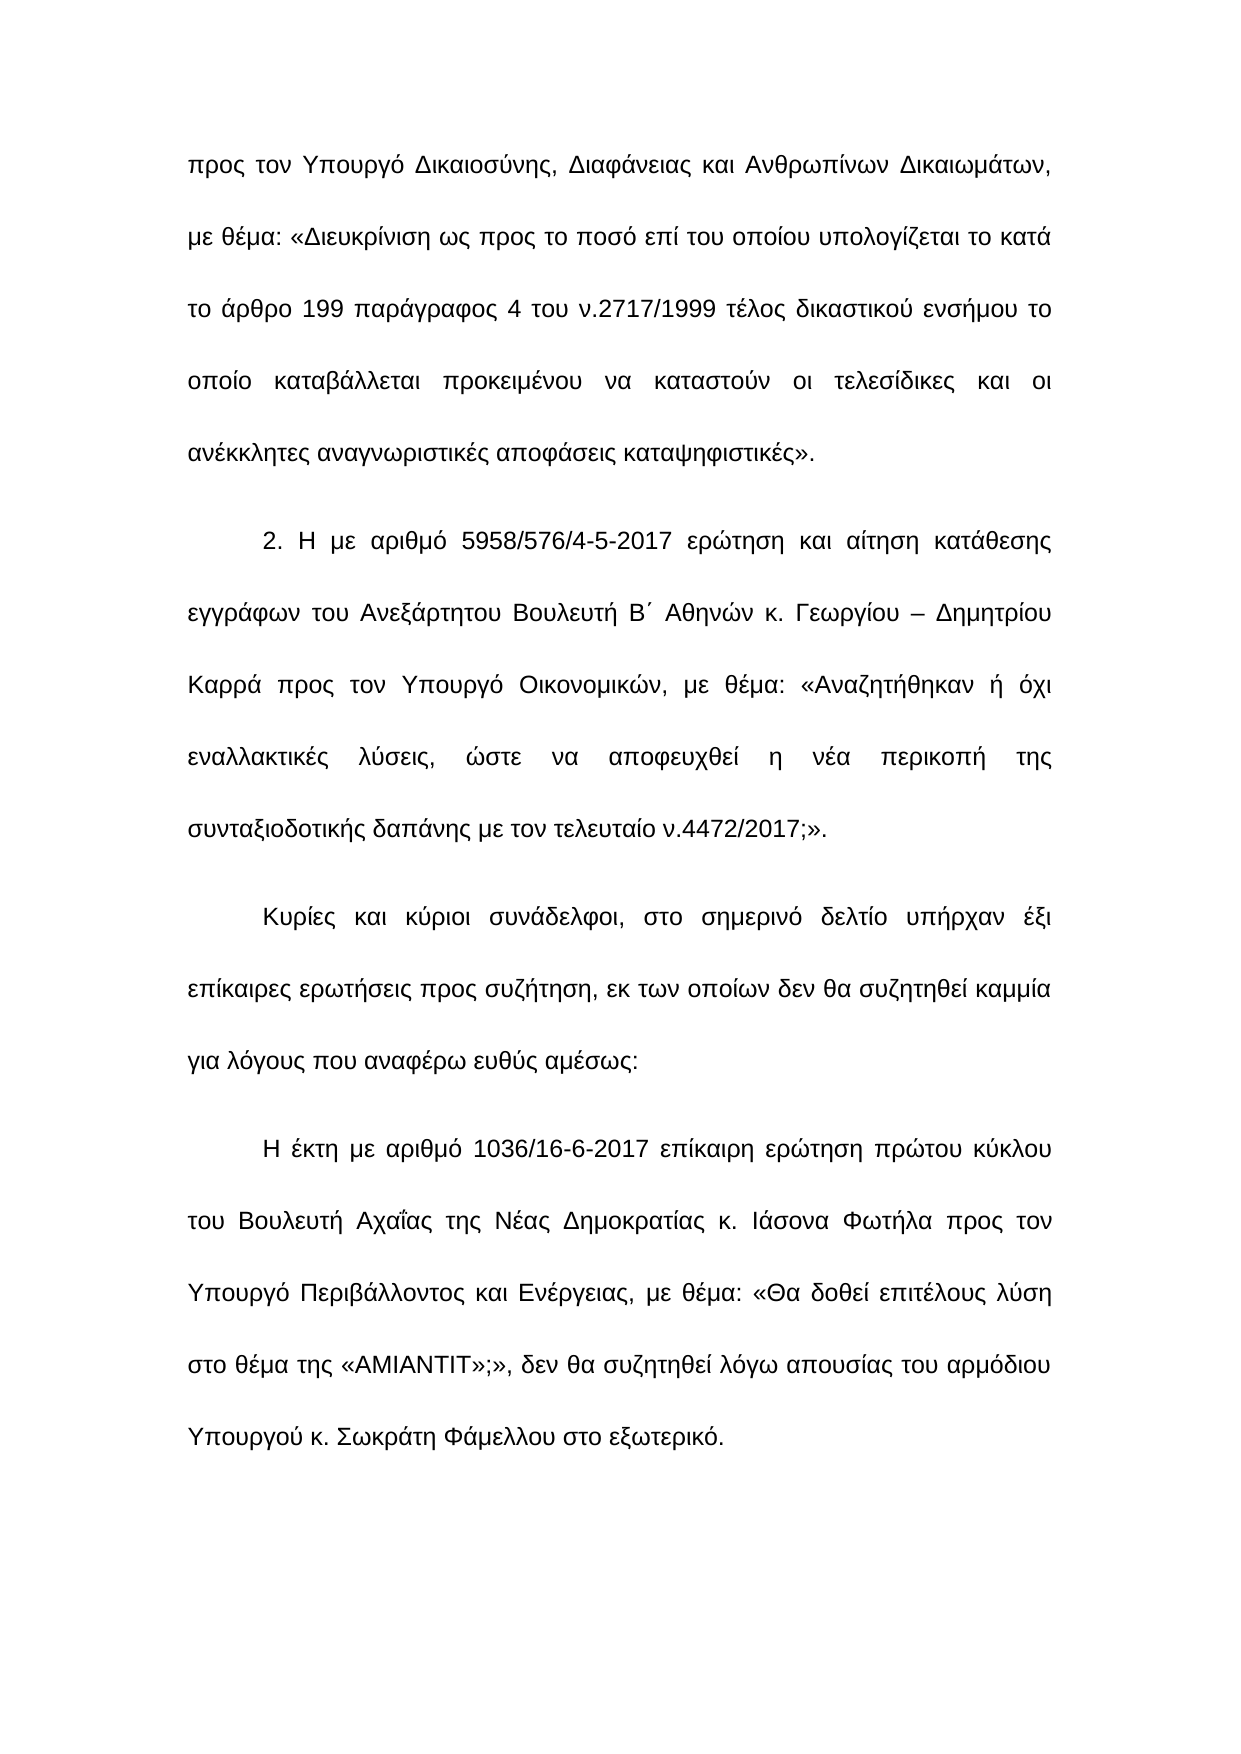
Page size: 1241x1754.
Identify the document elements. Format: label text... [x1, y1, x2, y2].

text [187, 150, 1053, 466]
text Η έκτη με αριθμό 1036/16-6-2017 επίκαιρη ερώτηση πρώτου κύκλου του Βουλευτή Αχαΐας της Νέας Δημοκρατίας κ. Ιάσονα Φωτήλα προς τον Υπουργό Περιβάλλοντος και Ενέργειας, με θέμα: «Θα δοθεί επιτέλους λύση στο θέμα της «ΑΜΙΑΝΤΙΤ»;», δεν θα συζητηθεί λόγω απουσίας του αρμόδιου Υπουργού κ. Σωκράτη Φάμελλου στο εξωτερικό. [187, 1134, 1053, 1451]
text Κυρίες και κύριοι συνάδελφοι, στο σημερινό δελτίο υπήρχαν έξι επίκαιρες ερωτήσεις προς συζήτηση, εκ των οποίων δεν θα συζητηθεί καμμία για λόγους που αναφέρω ευθύς αμέσως: [187, 902, 1053, 1074]
text 2. Η με αριθμό 5958/576/4-5-2017 ερώτηση και αίτηση κατάθεσης εγγράφων του Ανεξάρτητου Βουλευτή Β΄ Αθηνών κ. Γεωργίου – Δημητρίου Καρρά προς τον Υπουργό Οικονομικών, με θέμα: «Αναζητήθηκαν ή όχι εναλλακτικές λύσεις, ώστε να αποφευχθεί η νέα περικοπή της συνταξιοδοτικής δαπάνης με τον τελευταίο ν.4472/2017;». [187, 526, 1053, 842]
